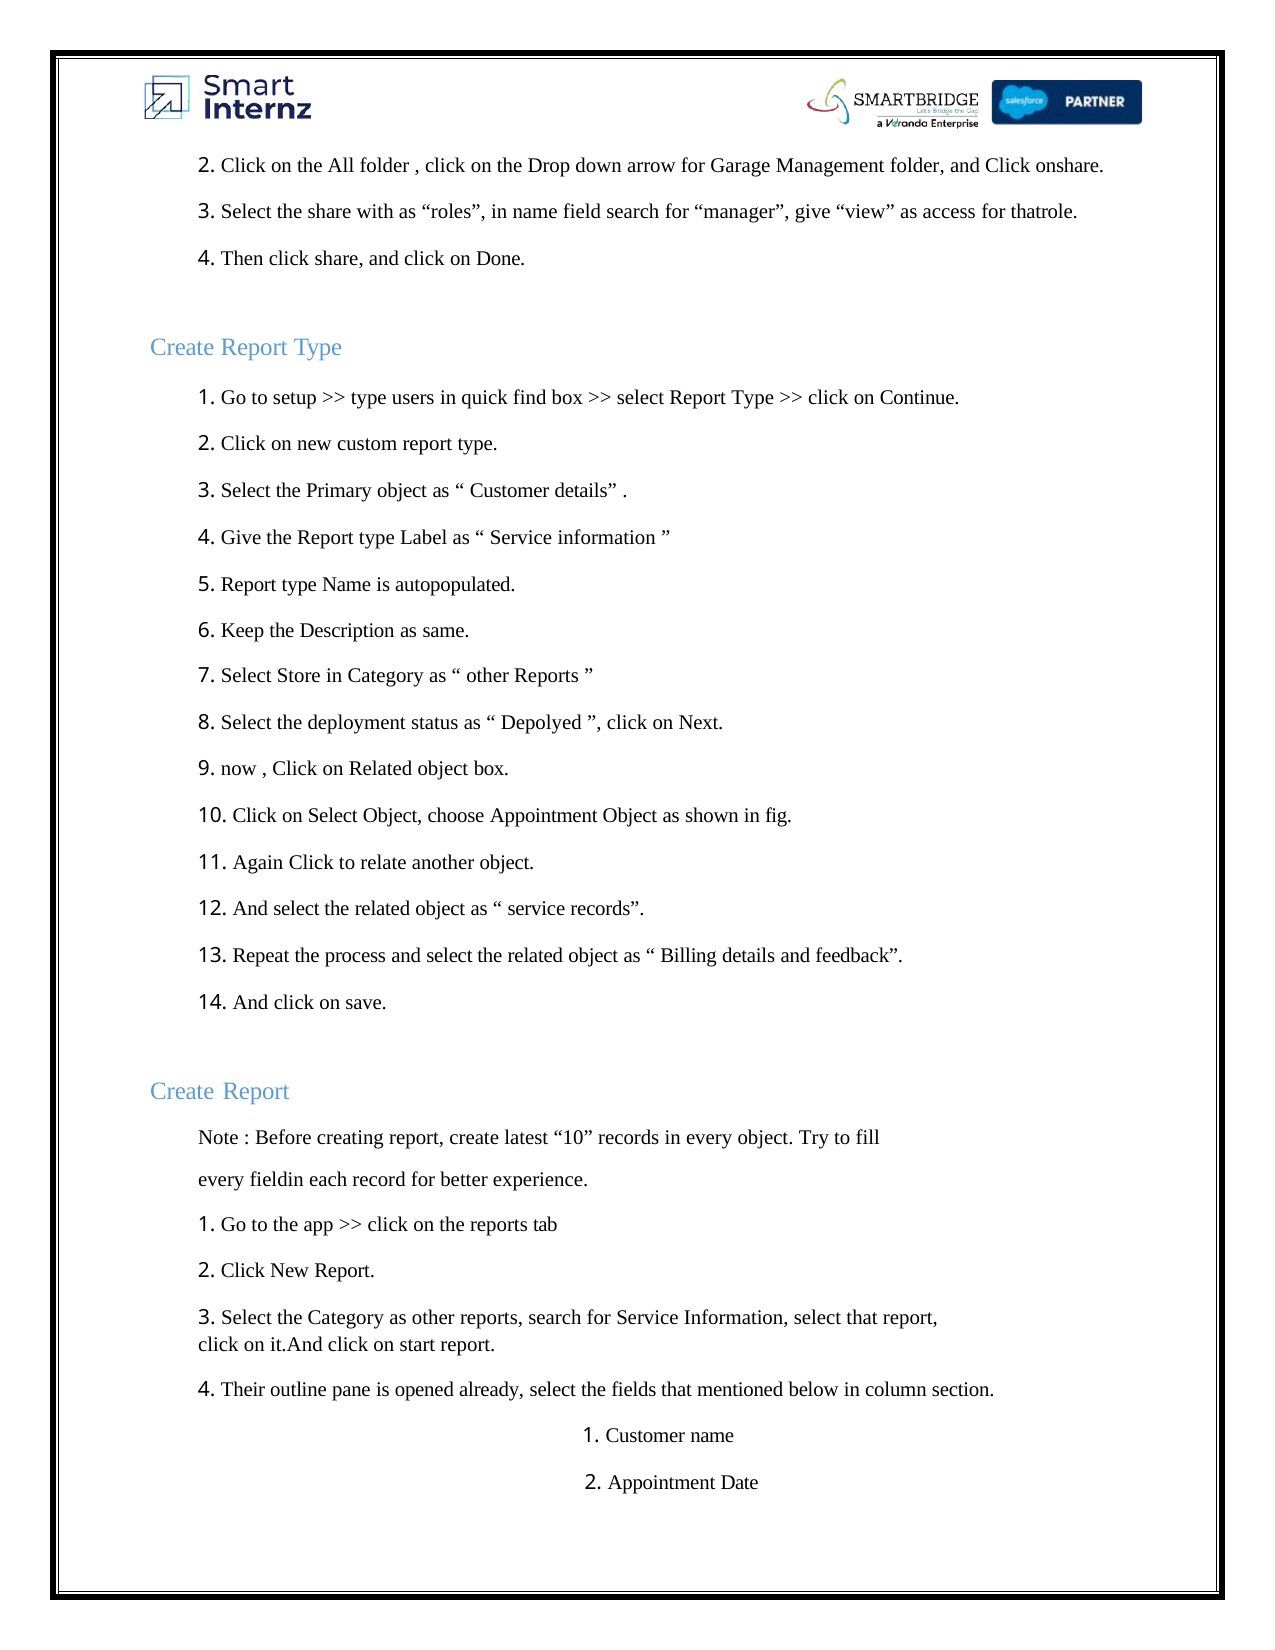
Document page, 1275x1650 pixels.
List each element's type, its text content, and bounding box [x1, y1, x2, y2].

list Repeat the process and select the related object as “ Billing details and feedback”. [198, 941, 1125, 969]
picture [144, 75, 311, 119]
list Click on new custom report type. [198, 428, 1125, 457]
list Click on Select Object, choose Appointment Object as shown in fig. [198, 800, 1125, 829]
picture [806, 78, 979, 129]
list Select the Primary object as “ Customer details” . [198, 476, 1125, 504]
subtitle Create Report Type [150, 332, 1125, 361]
list Give the Report type Label as “ Service information ” [198, 522, 1125, 551]
list now , Click on Related object box. [198, 753, 1125, 782]
list Report type Name is autopopulated. [198, 569, 1125, 597]
list Select the share with as “roles”, in name field search for “manager”, give “view” as access for thatrole. [198, 197, 1125, 225]
text Note : Before creating report, create latest “10” records in every object. Try to fill every fieldin each record for better experience. [198, 1125, 891, 1191]
list Click on the All folder , click on the Drop down arrow for Garage Management folder, and Click onshare. [198, 150, 1125, 178]
list Go to setup >> type users in quick find box >> select Report Type >> click on Continue. [198, 382, 1125, 410]
list Select the deployment status as “ Depolyed ”, click on Next. [198, 707, 1125, 735]
list Go to the app >> click on the reports tab [198, 1209, 1125, 1237]
list Again Click to relate another object. [198, 847, 1125, 875]
list Keep the Description as same. [198, 616, 1125, 644]
list Then click share, and click on Done. [198, 243, 1125, 272]
list Click New Report. [198, 1256, 1125, 1284]
list Select the Category as other reports, search for Service Information, select that report, click on it.And click on start report. [198, 1302, 945, 1356]
list And select the related object as “ service records”. [198, 893, 1125, 922]
list Select Store in Category as “ other Reports ” [198, 660, 1125, 688]
subtitle Create Report [150, 1076, 1125, 1104]
list And click on save. [198, 987, 1125, 1015]
list Customer name [582, 1421, 1125, 1449]
picture [991, 80, 1143, 125]
list Their outline pane is opened already, select the fields that mentioned below in column section. [198, 1374, 1125, 1402]
list Appointment Date [584, 1467, 1125, 1496]
